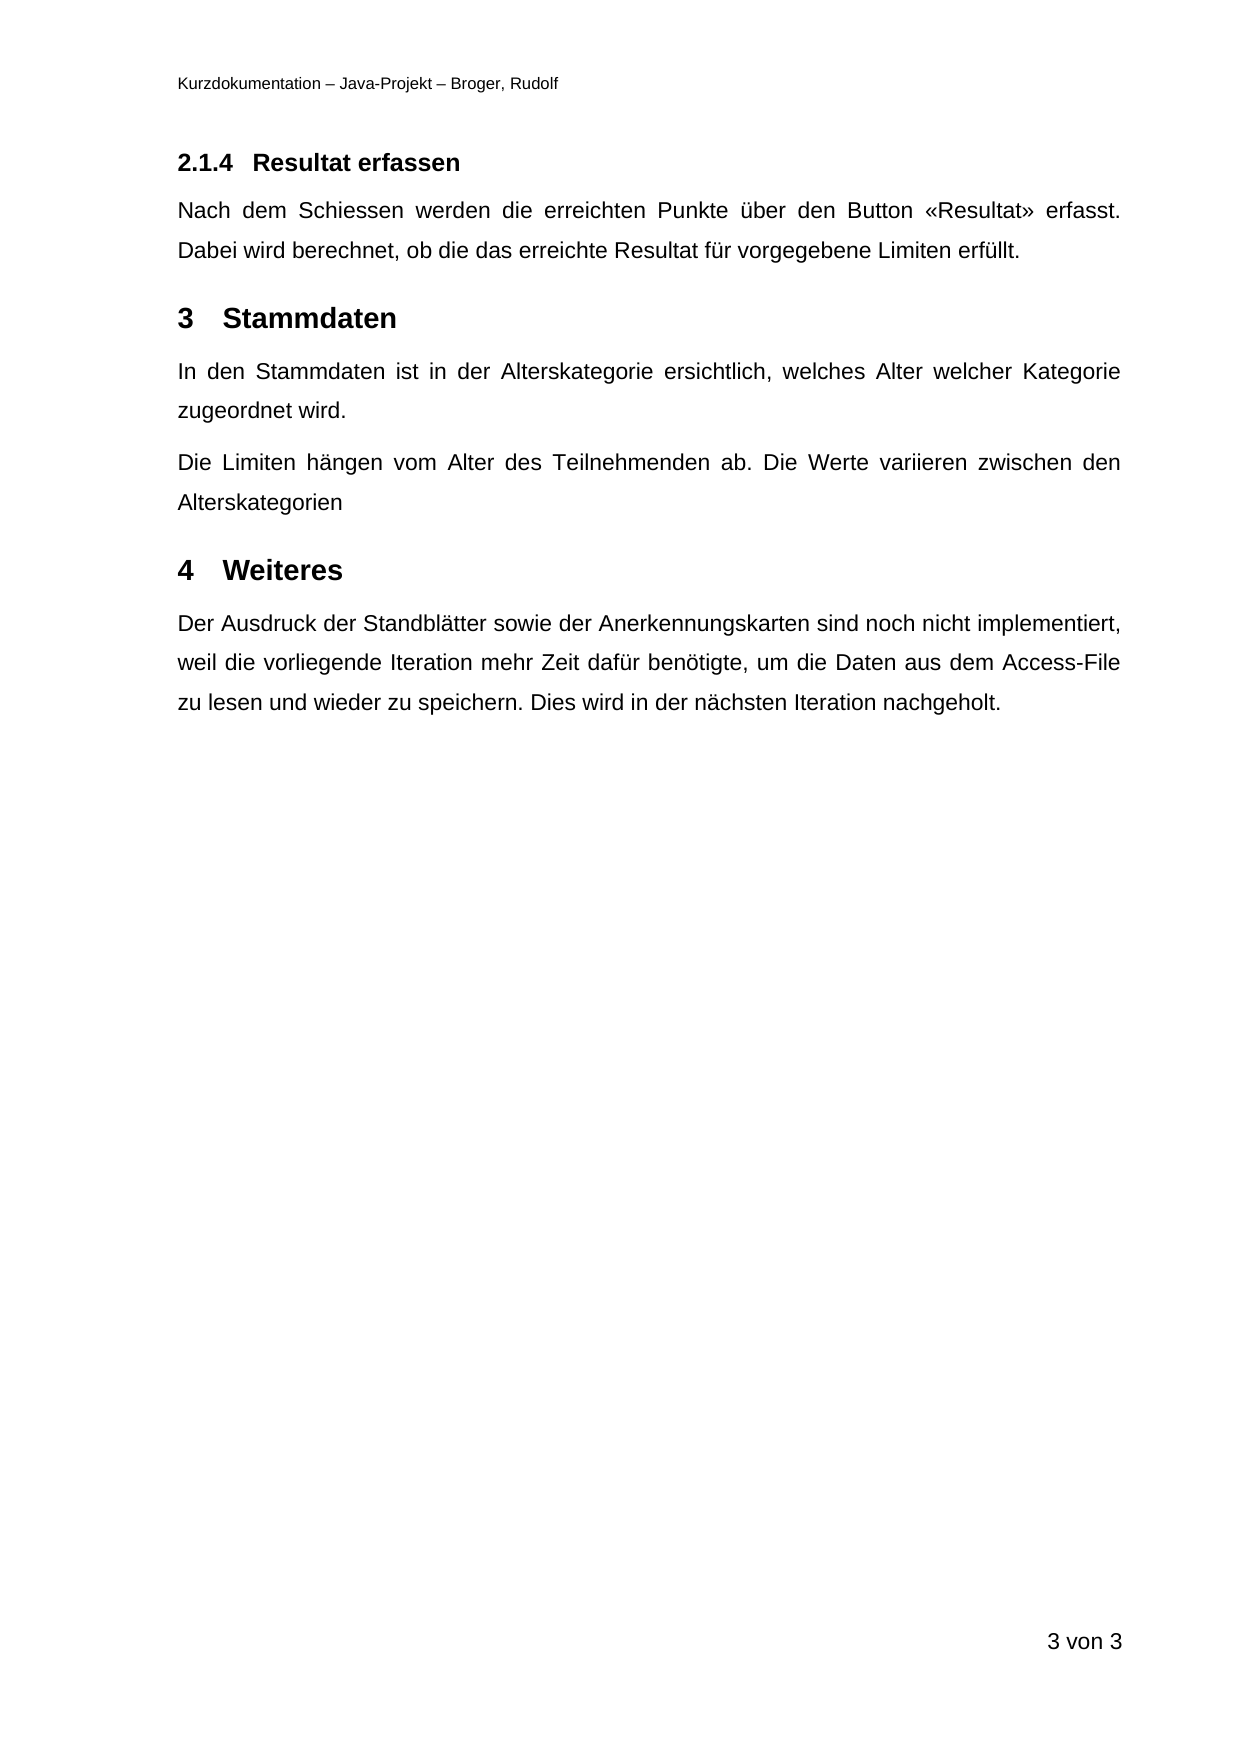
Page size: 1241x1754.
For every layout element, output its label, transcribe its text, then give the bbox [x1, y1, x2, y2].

text In den Stammdaten ist in der Alterskategorie ersichtlich, welches Alter welcher Kategorie zugeordnet wird. [177, 358, 1122, 423]
text Nach dem Schiessen werden die erreichten Punkte über den Button «Resultat» erfasst. Dabei wird berechnet, ob die das erreichte Resultat für vorgegebene Limiten erfüllt. [177, 197, 1122, 263]
subtitle Weiteres [177, 553, 1122, 587]
subtitle Stammdaten [177, 301, 1122, 334]
subtitle Resultat erfassen [177, 148, 1122, 176]
text Der Ausdruck der Standblätter sowie der Anerkennungskarten sind noch nicht implementiert, weil die vorliegende Iteration mehr Zeit dafür benötigte, um die Daten aus dem Access-File zu lesen und wieder zu speichern. Dies wird in der nächsten Iteration nachgeholt. [177, 609, 1122, 715]
text Die Limiten hängen vom Alter des Teilnehmenden ab. Die Werte variieren zwischen den Alterskategorien [177, 449, 1122, 515]
